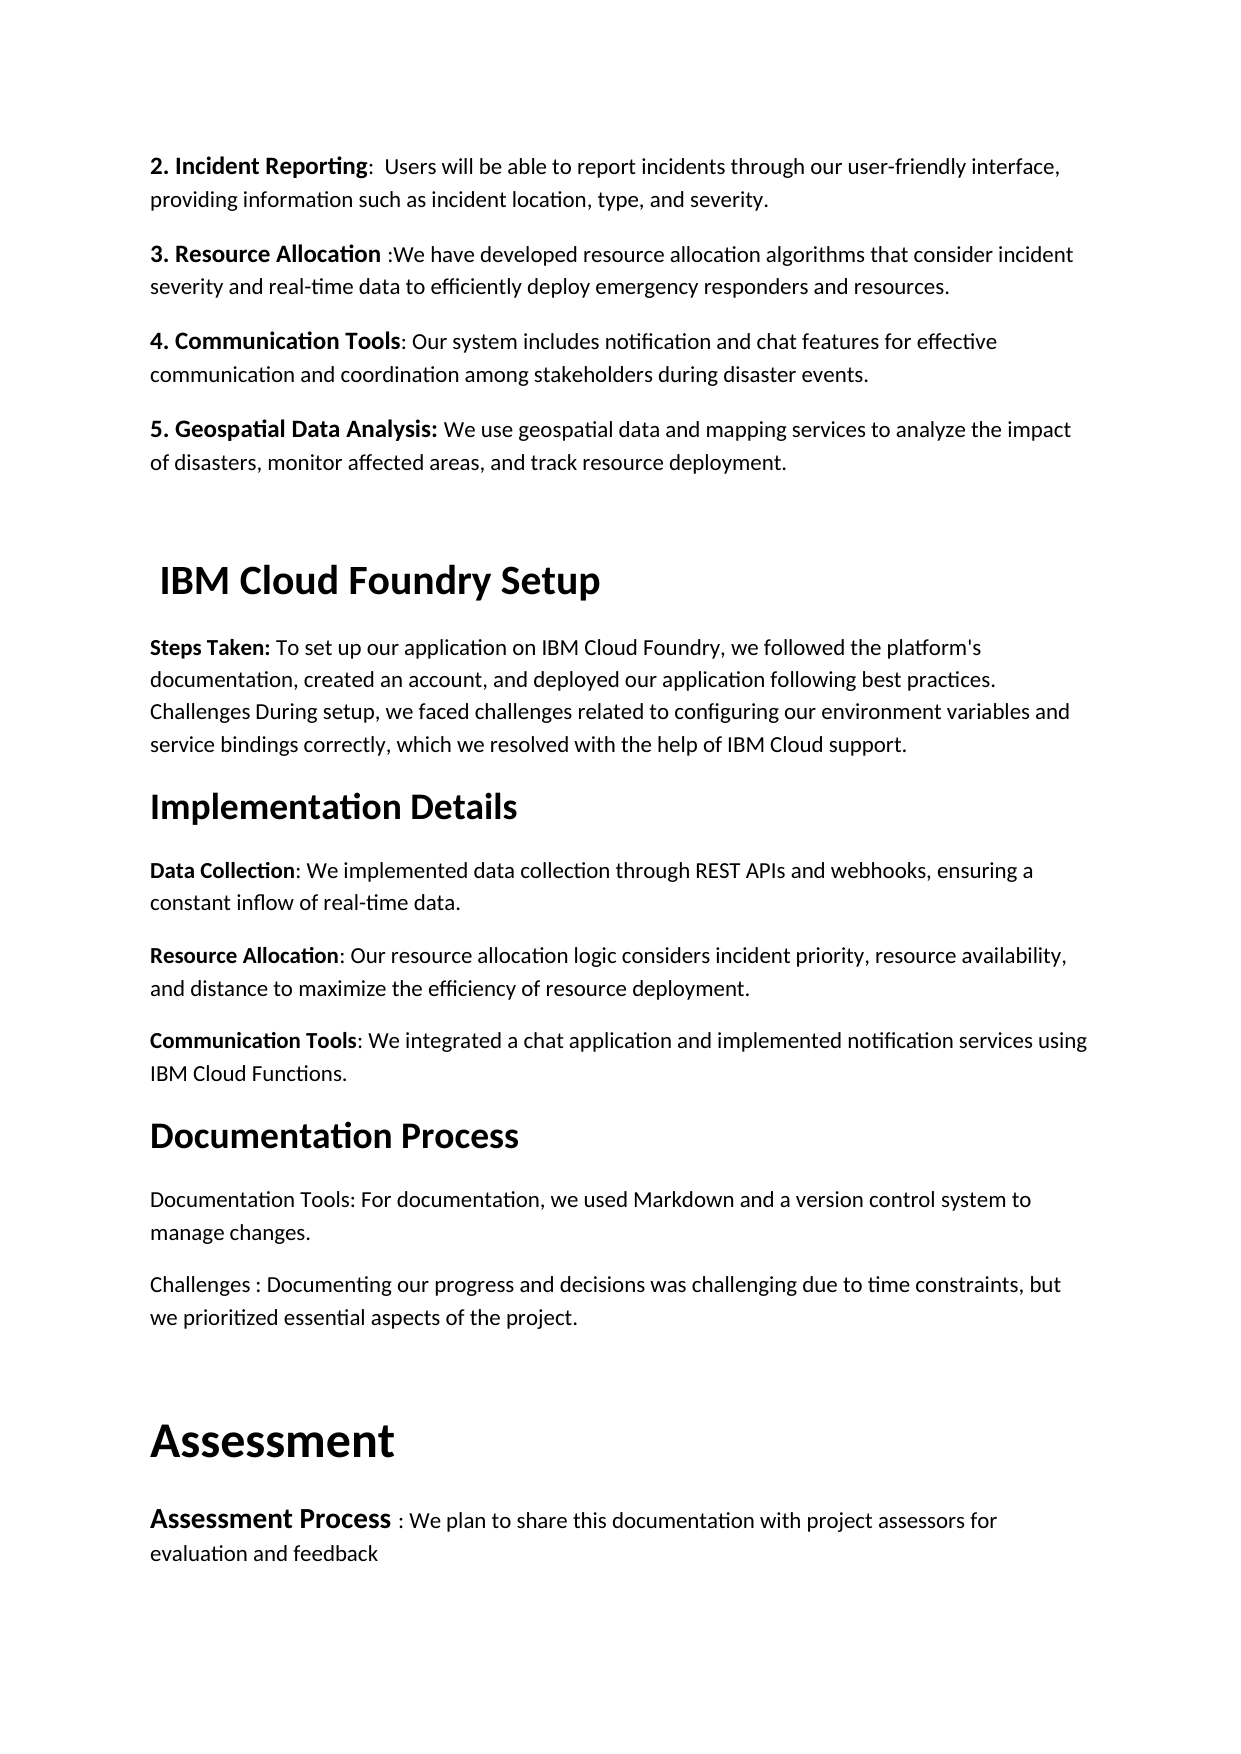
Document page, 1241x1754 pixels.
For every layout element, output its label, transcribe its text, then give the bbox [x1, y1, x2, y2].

text Steps Taken: To set up our application on IBM Cloud Foundry, we followed the platform's documentation, created an account, and deployed our application following best practices. Challenges During setup, we faced challenges related to configuring our environment variables and service bindings correctly, which we resolved with the help of IBM Cloud support. [150, 633, 1090, 758]
text Documentation Process [150, 1112, 1090, 1158]
text 4. Communication Tools: Our system includes notification and chat features for effective communication and coordination among stakeholders during disaster events. [150, 325, 1090, 388]
text Communication Tools: We integrated a chat application and implemented notification services using IBM Cloud Functions. [150, 1027, 1090, 1087]
text IBM Cloud Foundry Setup [150, 554, 1090, 605]
text Data Collection: We implemented data collection through REST APIs and webhooks, ensuring a constant inflow of real-time data. [150, 856, 1090, 916]
text Implementation Details [150, 783, 1090, 828]
text Documentation Tools: For documentation, we used Markdown and a version control system to manage changes. [150, 1185, 1090, 1246]
text 2. Incident Reporting: Users will be able to report incidents through our user-friendly interface, providing information such as incident location, type, and severity. [150, 150, 1090, 213]
text 5. Geospatial Data Analysis: We use geospatial data and mapping services to analyze the impact of disasters, monitor affected areas, and track resource deployment. [150, 413, 1090, 476]
text Resource Allocation: Our resource allocation logic considers incident priority, resource availability, and distance to maximize the efficiency of resource deployment. [150, 941, 1090, 1002]
text Assessment Process : We plan to share this documentation with project assessors for evaluation and feedback [150, 1500, 1090, 1568]
text Assessment [150, 1409, 1090, 1470]
text Challenges : Documenting our progress and decisions was challenging due to time constraints, but we prioritized essential aspects of the project. [150, 1271, 1090, 1331]
text 3. Resource Allocation :We have developed resource allocation algorithms that consider incident severity and real-time data to efficiently deploy emergency responders and resources. [150, 238, 1090, 300]
